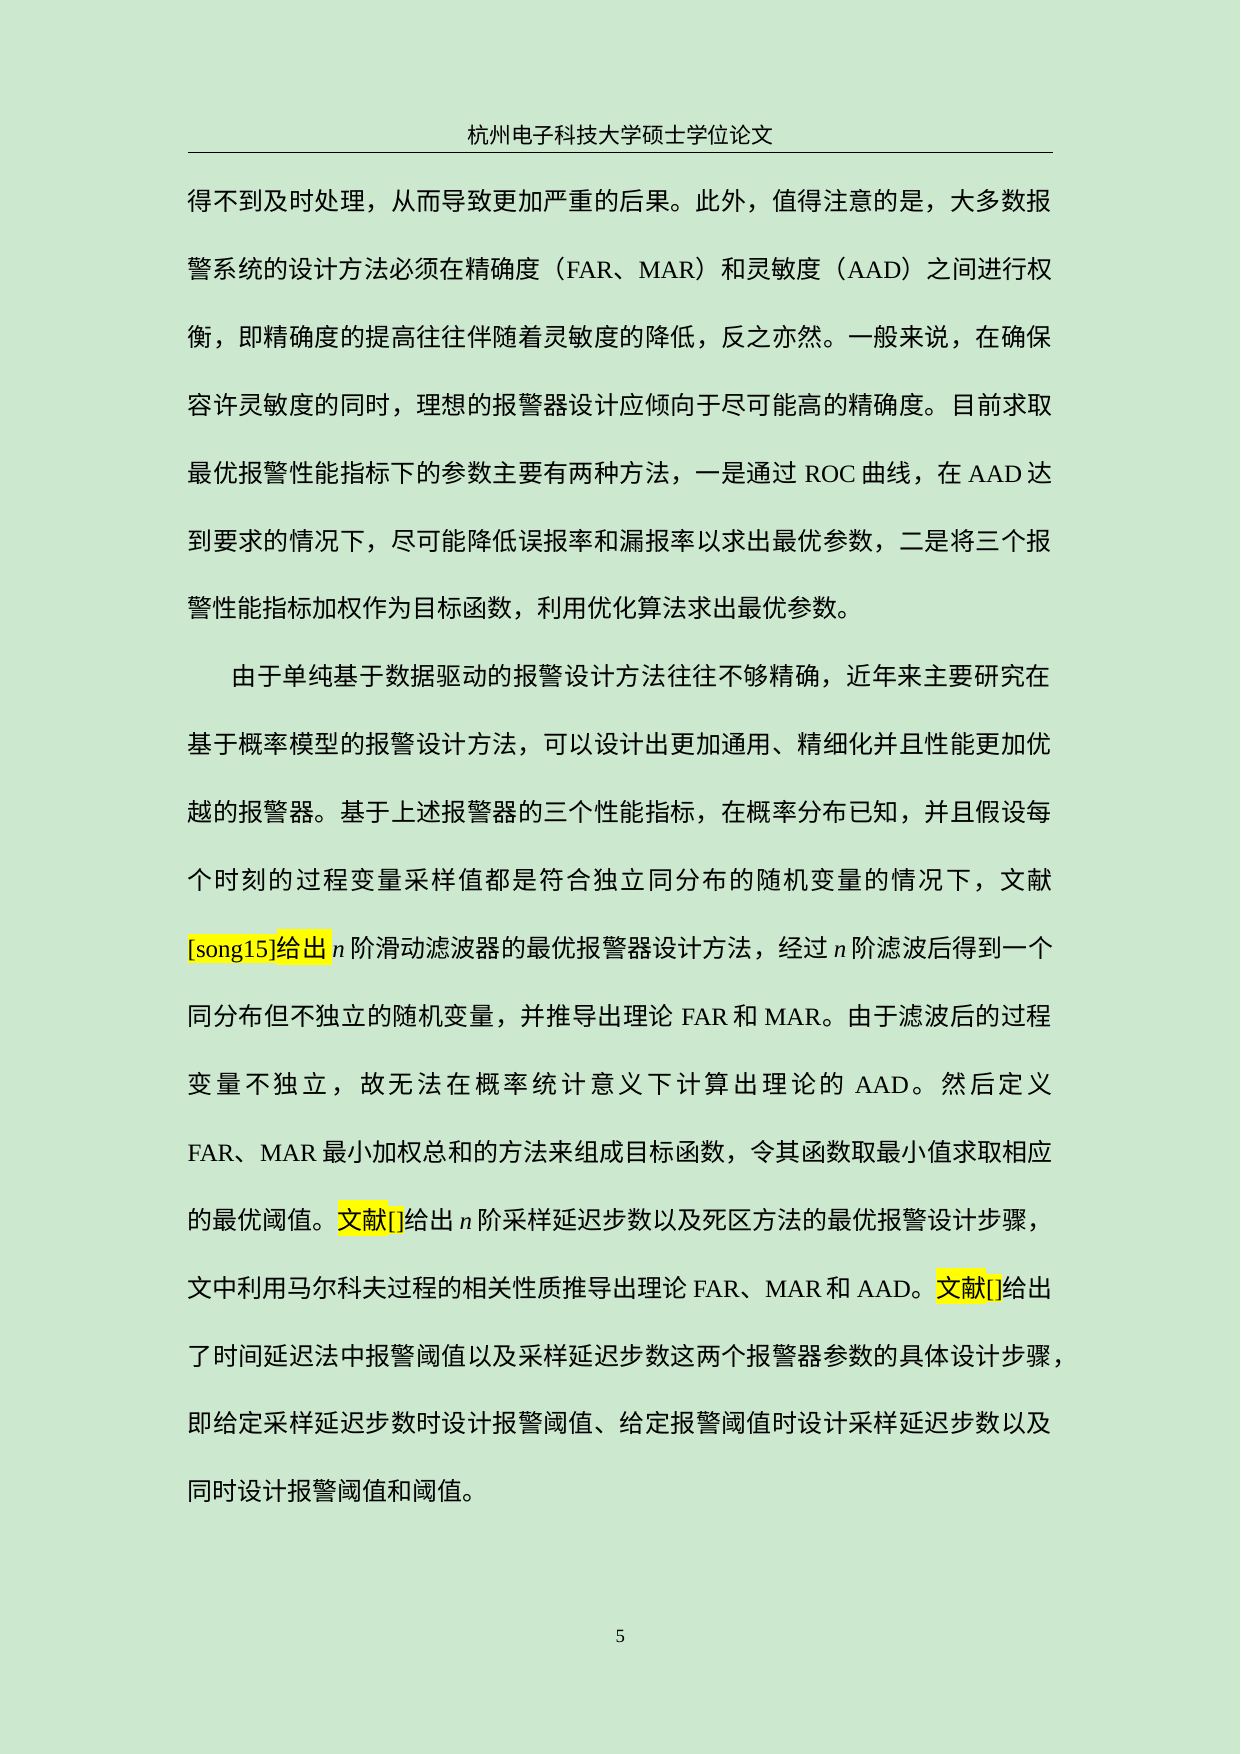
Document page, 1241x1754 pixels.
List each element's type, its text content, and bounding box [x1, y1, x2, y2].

text 由于单纯基于数据驱动的报警设计方法往往不够精确，近年来主要研究在基于概率模型的报警设计方法，可以设计出更加通用、精细化并且性能更加优越的报警器。基于上述报警器的三个性能指标，在概率分布已知，并且假设每个时刻的过程变量采样值都是符合独立同分布的随机变量的情况下，文献[song15]给出n阶滑动滤波器的最优报警器设计方法，经过n阶滤波后得到一个同分布但不独立的随机变量，并推导出理论FAR和MAR。由于滤波后的过程变量不独立，故无法在概率统计意义下计算出理论的AAD。然后定义FAR、MAR最小加权总和的方法来组成目标函数，令其函数取最小值求取相应的最优阈值。文献[]给出n阶采样延迟步数以及死区方法的最优报警设计步骤，文中利用马尔科夫过程的相关性质推导出理论FAR、MAR和AAD。文献[]给出了时间延迟法中报警阈值以及采样延迟步数这两个报警器参数的具体设计步骤，即给定采样延迟步数时设计报警阈值、给定报警阈值时设计采样延迟步数以及同时设计报警阈值和阈值。 [187, 641, 1053, 1524]
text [187, 166, 1053, 641]
